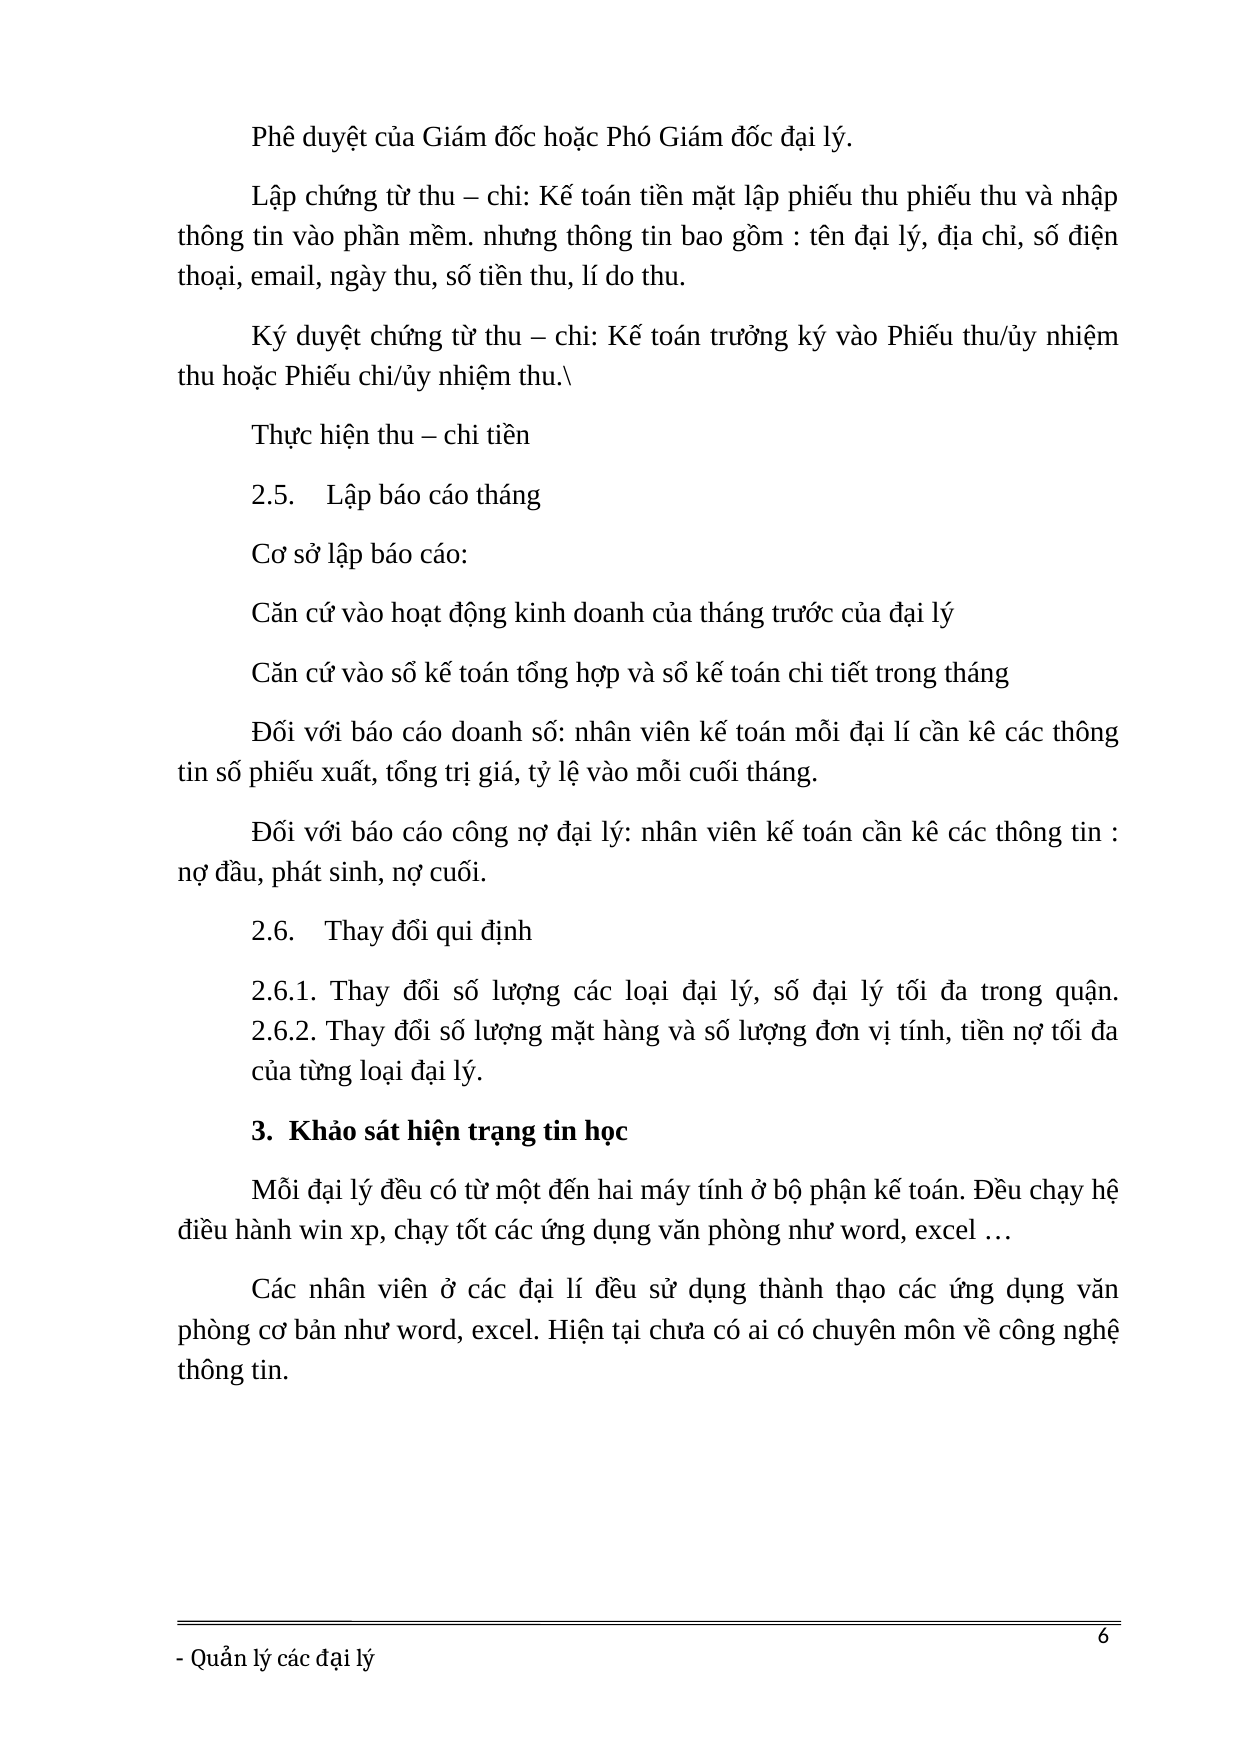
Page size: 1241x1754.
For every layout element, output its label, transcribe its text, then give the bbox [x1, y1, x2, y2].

text 2.6. Thay đổi qui định [177, 913, 1121, 947]
text Căn cứ vào hoạt động kinh doanh của tháng trước của đại lý [177, 596, 1121, 629]
text Các nhân viên ở các đại lí đều sử dụng thành thạo các ứng dụng văn phòng cơ bản như word, excel. Hiện tại chưa có ai có chuyên môn về công nghệ thông tin. [177, 1272, 1121, 1386]
text Đối với báo cáo doanh số: nhân viên kế toán mỗi đại lí cần kê các thông tin số phiếu xuất, tổng trị giá, tỷ lệ vào mỗi cuối tháng. [177, 714, 1121, 788]
list Khảo sát hiện trạng tin học [251, 1113, 1121, 1146]
text Căn cứ vào sổ kế toán tổng hợp và sổ kế toán chi tiết trong tháng [177, 655, 1121, 688]
text 2.6.1. Thay đổi số lượng các loại đại lý, số đại lý tối đa trong quận. 2.6.2. Thay đổi số lượng mặt hàng và số lượng đơn vị tính, tiền nợ tối đa của từng loại đại lý. [251, 973, 1121, 1087]
text Phê duyệt của Giám đốc hoặc Phó Giám đốc đại lý. [177, 119, 1121, 152]
list Lập báo cáo tháng [251, 477, 1121, 510]
text Ký duyệt chứng từ thu – chi: Kế toán trưởng ký vào Phiếu thu/ủy nhiệm thu hoặc Phiếu chi/ủy nhiệm thu.\ [177, 318, 1121, 392]
text Đối với báo cáo công nợ đại lý: nhân viên kế toán cần kê các thông tin : nợ đầu, phát sinh, nợ cuối. [177, 814, 1121, 888]
text Cơ sở lập báo cáo: [177, 536, 1121, 570]
text Mỗi đại lý đều có từ một đến hai máy tính ở bộ phận kế toán. Đều chạy hệ điều hành win xp, chạy tốt các ứng dụng văn phòng như word, excel … [177, 1172, 1121, 1246]
text Lập chứng từ thu – chi: Kế toán tiền mặt lập phiếu thu phiếu thu và nhập thông tin vào phần mềm. nhưng thông tin bao gồm : tên đại lý, địa chỉ, số điện thoại, email, ngày thu, số tiền thu, lí do thu. [177, 178, 1121, 292]
text Thực hiện thu – chi tiền [177, 417, 1121, 451]
